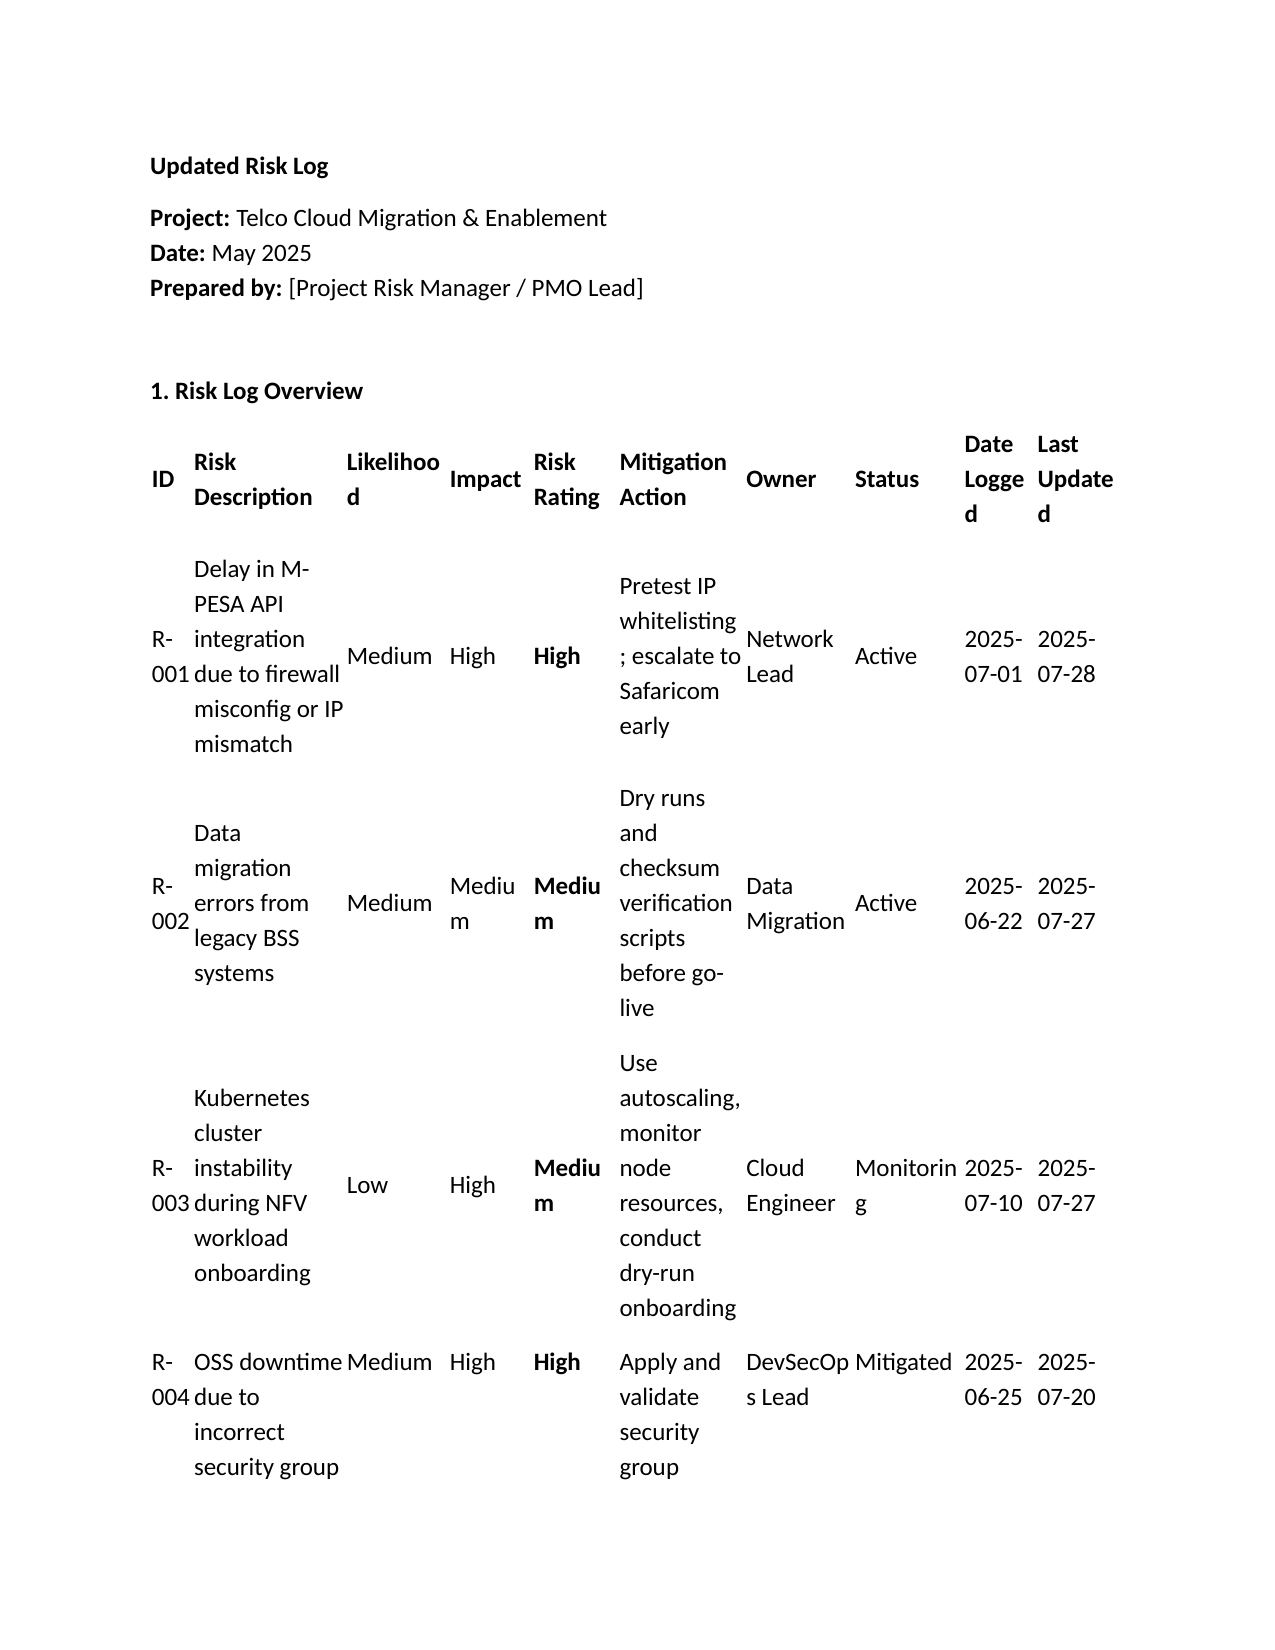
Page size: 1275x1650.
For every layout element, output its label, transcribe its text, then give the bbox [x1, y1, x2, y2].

table_cell Use autoscaling, monitor node resources, conduct dry-run onboarding [618, 1045, 744, 1345]
table_cell High [532, 551, 618, 781]
table_cell Medium [532, 1045, 618, 1345]
table_cell Low [345, 1045, 448, 1345]
table_cell R-002 [150, 781, 192, 1045]
table_cell Kubernetes cluster instability during NFV workload onboarding [192, 1045, 345, 1345]
table_cell 2025-07-28 [1036, 551, 1125, 781]
table_cell High [532, 1345, 618, 1484]
table_cell Dry runs and checksum verification scripts before go-live [618, 781, 744, 1045]
table_header Likelihood [345, 427, 448, 551]
table_cell 2025-07-10 [963, 1045, 1036, 1345]
table_header Date Logged [963, 427, 1036, 551]
table_cell Medium [448, 781, 532, 1045]
table_header Status [853, 427, 963, 551]
table_cell Medium [345, 551, 448, 781]
table_cell Delay in M-PESA API integration due to firewall misconfig or IP mismatch [192, 551, 345, 781]
table_cell Mitigated [853, 1345, 963, 1484]
table_cell 2025-07-20 [1036, 1345, 1125, 1484]
table_header Owner [745, 427, 853, 551]
table_header Risk Rating [532, 427, 618, 551]
table_cell High [448, 1345, 532, 1484]
table_header Mitigation Action [618, 427, 744, 551]
table_cell 2025-07-01 [963, 551, 1036, 781]
table_cell DevSecOps Lead [745, 1345, 853, 1484]
table_cell Medium [532, 781, 618, 1045]
table_cell Network Lead [745, 551, 853, 781]
table_cell 2025-06-22 [963, 781, 1036, 1045]
table_header Last Updated [1036, 427, 1125, 551]
table_cell Data migration errors from legacy BSS systems [192, 781, 345, 1045]
text Updated Risk Log [150, 150, 1125, 181]
table_cell Data Migration [745, 781, 853, 1045]
table_cell Monitoring [853, 1045, 963, 1345]
table_cell Active [853, 551, 963, 781]
table_cell High [448, 1045, 532, 1345]
table_header Risk Description [192, 427, 345, 551]
table_cell 2025-07-27 [1036, 781, 1125, 1045]
table_cell Pretest IP whitelisting; escalate to Safaricom early [618, 551, 744, 781]
table_cell 2025-06-25 [963, 1345, 1036, 1484]
table_cell High [448, 551, 532, 781]
table_cell R-004 [150, 1345, 192, 1484]
table_header ID [150, 427, 192, 551]
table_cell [618, 1345, 744, 1484]
table_cell Medium [345, 1345, 448, 1484]
table_cell R-003 [150, 1045, 192, 1345]
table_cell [192, 1345, 345, 1484]
text 1. Risk Log Overview [150, 375, 1125, 406]
table_cell R-001 [150, 551, 192, 781]
table_cell Active [853, 781, 963, 1045]
table_cell 2025-07-27 [1036, 1045, 1125, 1345]
text Project: Telco Cloud Migration & Enablement Date: May 2025 Prepared by: [Project Risk Manager / PMO Lead] [150, 202, 1125, 302]
table_cell Medium [345, 781, 448, 1045]
table_header Impact [448, 427, 532, 551]
table_cell Cloud Engineer [745, 1045, 853, 1345]
